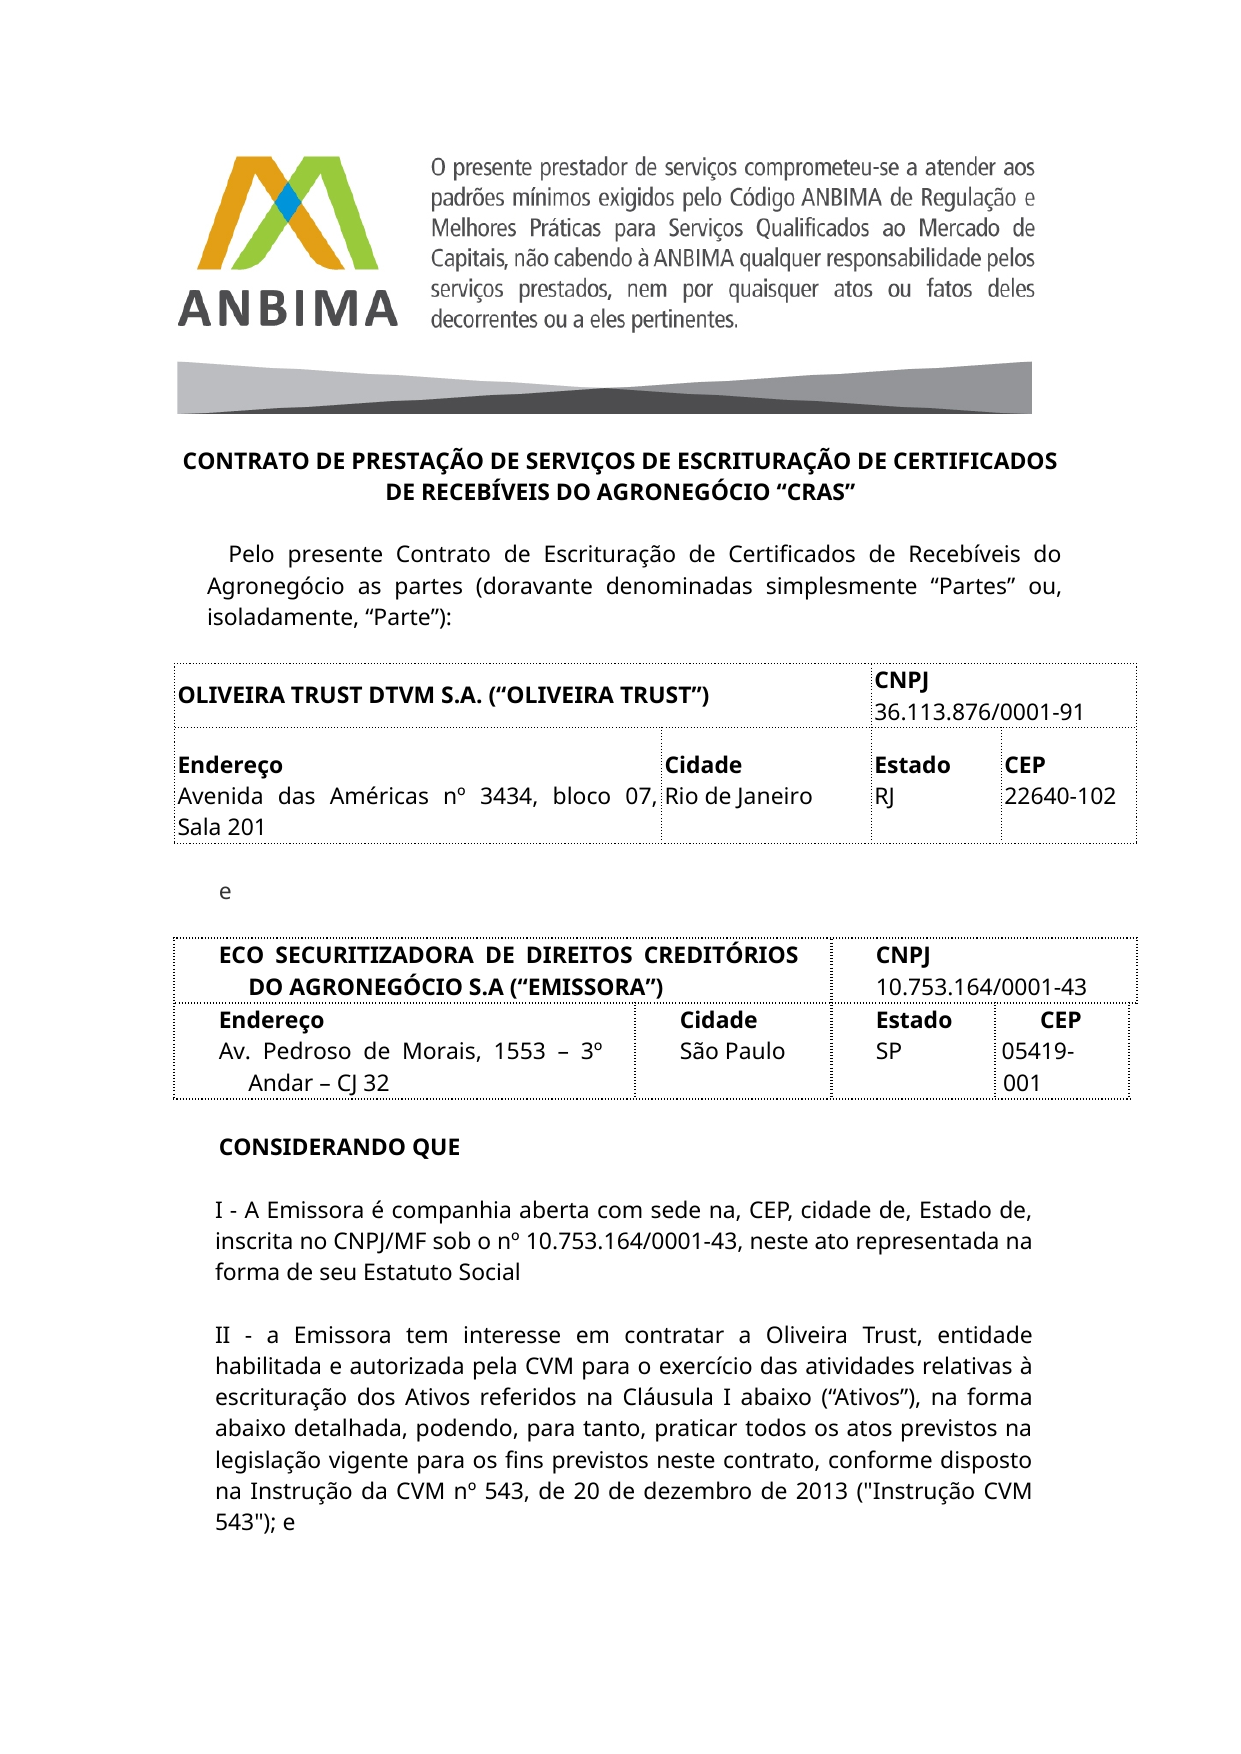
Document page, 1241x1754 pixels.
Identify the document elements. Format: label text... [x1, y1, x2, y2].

table_header OLIVEIRA TRUST DTVM S.A. (“OLIVEIRA TRUST”) [174, 663, 871, 727]
table_header CNPJ 36.113.876/0001-91 [871, 663, 1137, 727]
table_cell Estado RJ [871, 727, 1001, 842]
text e [218, 875, 1033, 906]
text CONSIDERANDO QUE [218, 1131, 1033, 1162]
table_cell Endereço Av. Pedroso de Morais, 1553 – 3º Andar – CJ 32 [174, 1002, 635, 1098]
table_header ECO SECURITIZADORA DE DIREITOS CREDITÓRIOS DO AGRONEGÓCIO S.A (“EMISSORA”) [174, 937, 831, 1002]
table_cell CEP 05419-001 [995, 1002, 1129, 1098]
table_cell Endereço Avenida das Américas nº 3434, bloco 07, Sala 201 [174, 727, 661, 842]
text II - a Emissora tem interesse em contratar a Oliveira Trust, entidade habilitada e autorizada pela CVM para o exercício das atividades relativas à escrituração dos Ativos referidos na Cláusula I abaixo (“Ativos”), na forma abaixo detalhada, podendo, para tanto, praticar todos os atos previstos na legislação vigente para os fins previstos neste contrato, conforme disposto na Instrução da CVM nº 543, de 20 de dezembro de 2013 ("Instrução CVM 543"); e [215, 1318, 1033, 1537]
text I - A Emissora é companhia aberta com sede na, CEP, cidade de, Estado de, inscrita no CNPJ/MF sob o nº 10.753.164/0001-43, neste ato representada na forma de seu Estatuto Social [215, 1193, 1033, 1287]
table_header CNPJ 10.753.164/0001-43 [831, 937, 1137, 1002]
text Pelo presente Contrato de Escrituração de Certificados de Recebíveis do Agronegócio as partes (doravante denominadas simplesmente “Partes” ou, isoladamente, “Parte”): [177, 538, 1063, 632]
table_cell Cidade São Paulo [635, 1002, 831, 1098]
text CONTRATO DE PRESTAÇÃO DE SERVIÇOS DE ESCRITURAÇÃO DE CERTIFICADOS DE RECEBÍVEIS DO AGRONEGÓCIO “CRAS” [177, 444, 1063, 507]
table_cell Estado SP [831, 1002, 995, 1098]
table_cell CEP 22640-102 [1001, 727, 1137, 842]
picture [177, 147, 1063, 414]
table_cell Cidade Rio de Janeiro [661, 727, 871, 842]
